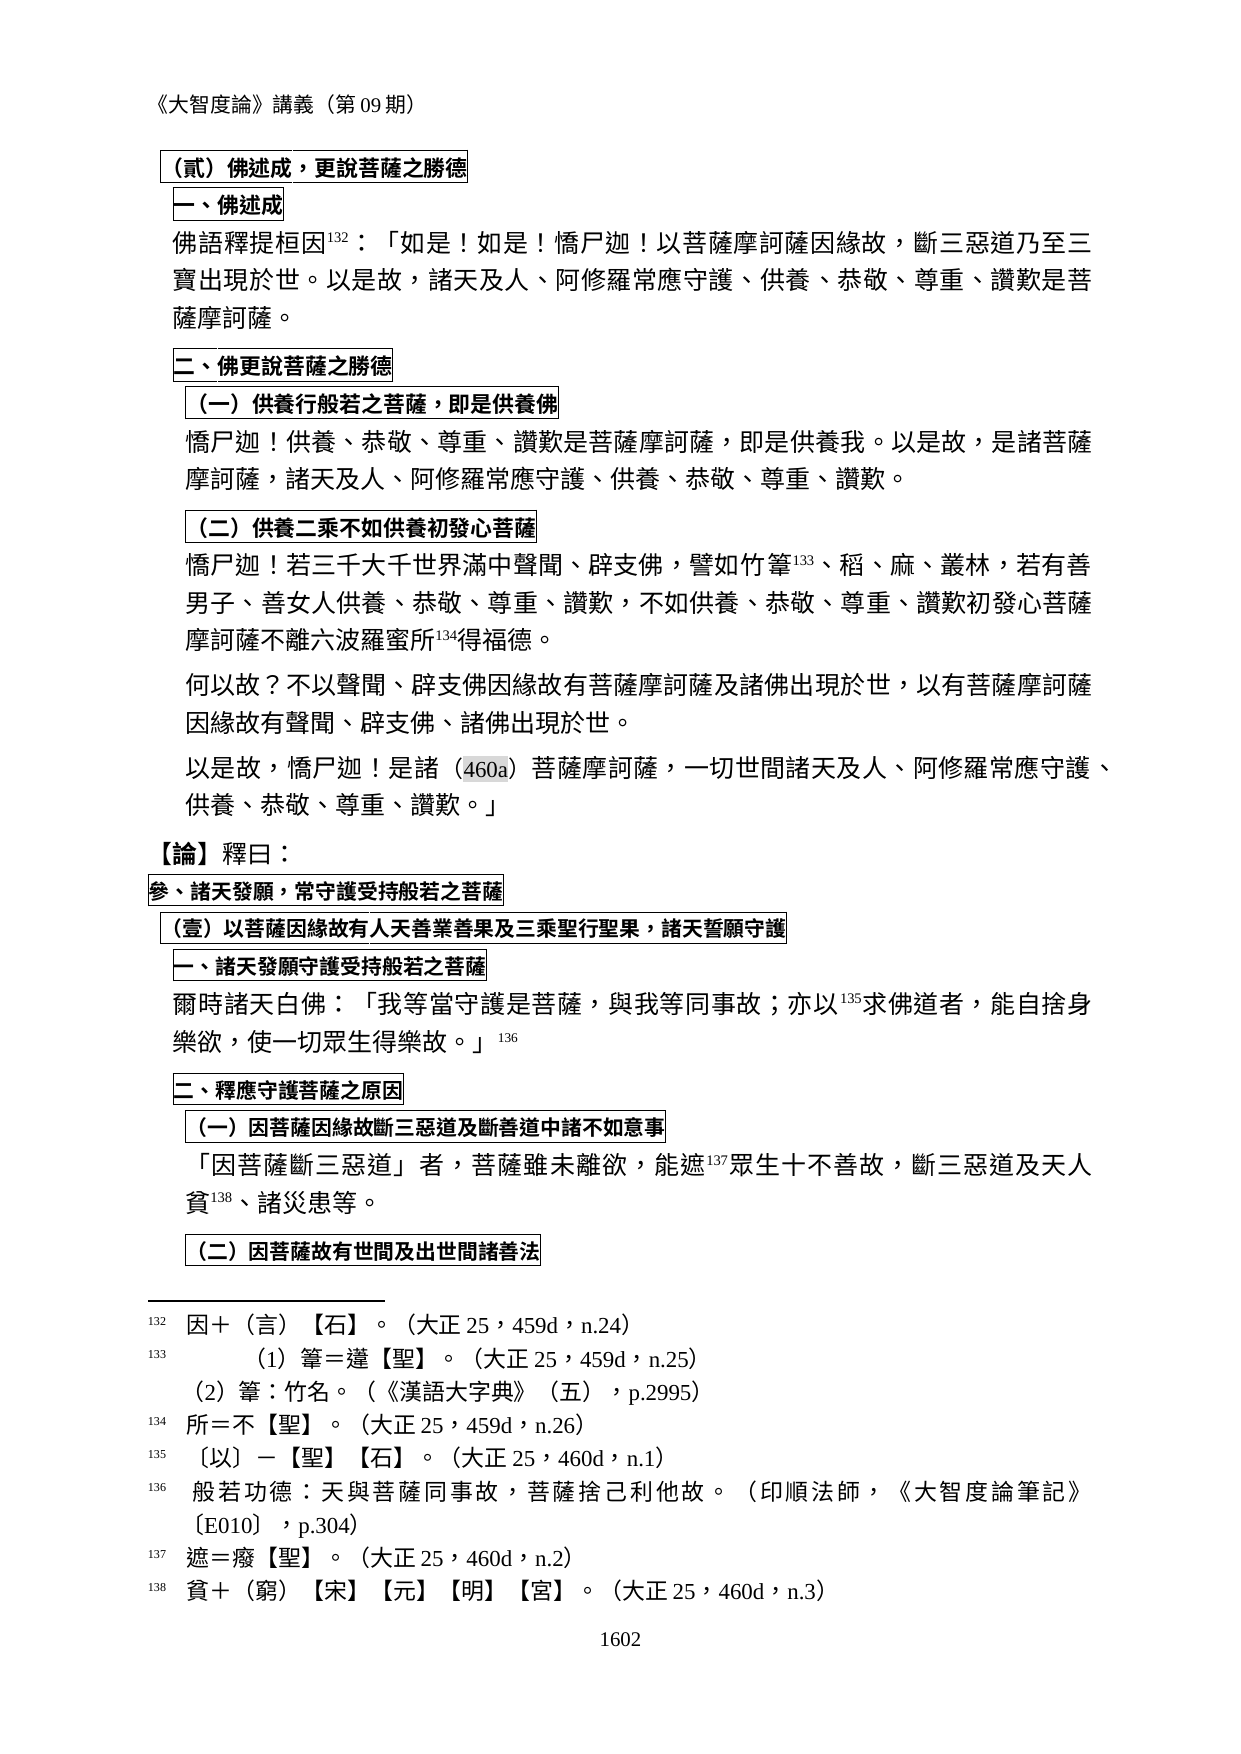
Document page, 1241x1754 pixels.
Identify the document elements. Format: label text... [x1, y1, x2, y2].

text 憍尸迦！若三千大千世界滿中聲聞、辟支佛，譬如竹𥯤、稻、麻、叢林，若有善男子、善女人供養、恭敬、尊重、讚歎，不如供養、恭敬、尊重、讚歎初發心菩薩摩訶薩不離六波羅蜜所得福德。 [185, 545, 1092, 658]
text 參、諸天發願，常守護受持般若之菩薩 [148, 871, 1092, 909]
text 一、諸天發願守護受持般若之菩薩 [173, 946, 1092, 984]
text （一）供養行般若之菩薩，即是供養佛 [185, 384, 1092, 421]
text 何以故？不以聲聞、辟支佛因緣故有菩薩摩訶薩及諸佛出現於世，以有菩薩摩訶薩因緣故有聲聞、辟支佛、諸佛出現於世。 [185, 665, 1092, 740]
text （貳）佛述成，更說菩薩之勝德 [160, 148, 1092, 185]
text 「因菩薩斷三惡道」者，菩薩雖未離欲，能遮眾生十不善故，斷三惡道及天人貧、諸災患等。 [185, 1145, 1092, 1220]
text 憍尸迦！供養、恭敬、尊重、讚歎是菩薩摩訶薩，即是供養我。以是故，是諸菩薩摩訶薩，諸天及人、阿修羅常應守護、供養、恭敬、尊重、讚歎。 [185, 421, 1092, 496]
text （二）供養二乘不如供養初發心菩薩 [185, 508, 1092, 545]
text 二、佛更說菩薩之勝德 [173, 346, 1092, 384]
text 爾時諸天白佛：「我等當守護是菩薩，與我等同事故；亦以求佛道者，能自捨身樂欲，使一切眾生得樂故。」 [173, 984, 1092, 1059]
text 二、釋應守護菩薩之原因 [173, 1070, 1092, 1108]
text （壹）以菩薩因緣故有人天善業善果及三乘聖行聖果，諸天誓願守護 [160, 909, 1092, 946]
text 佛語釋提桓因：「如是！如是！憍尸迦！以菩薩摩訶薩因緣故，斷三惡道乃至三寶出現於世。以是故，諸天及人、阿修羅常應守護、供養、恭敬、尊重、讚歎是菩薩摩訶薩。 [173, 223, 1092, 335]
text （二）因菩薩故有世間及出世間諸善法 [185, 1231, 1092, 1269]
text 一、佛述成 [173, 185, 1092, 223]
text （一）因菩薩因緣故斷三惡道及斷善道中諸不如意事 [185, 1108, 1092, 1145]
text 【論】釋曰： [148, 834, 1092, 871]
text 以是故，憍尸迦！是諸（）菩薩摩訶薩，一切世間諸天及人、阿修羅常應守護、供養、恭敬、尊重、讚歎。」 [185, 748, 1092, 823]
